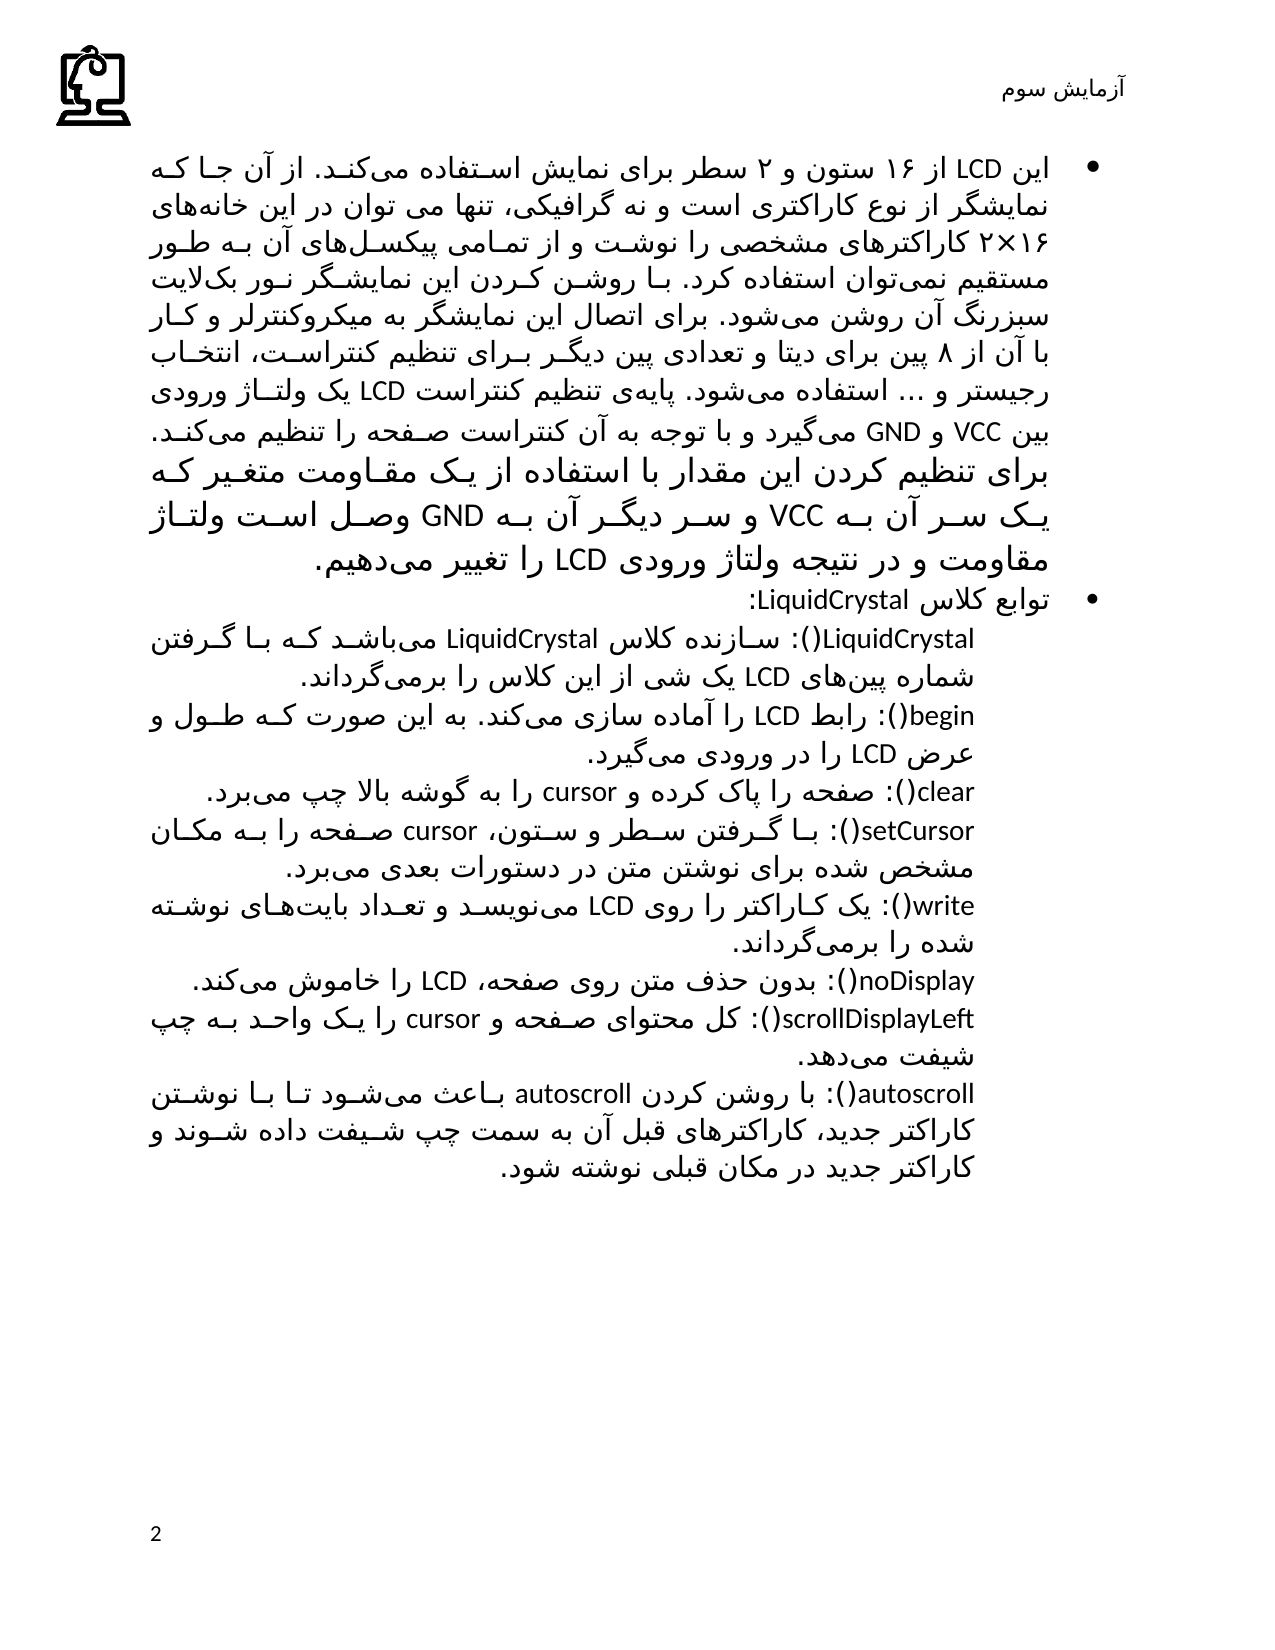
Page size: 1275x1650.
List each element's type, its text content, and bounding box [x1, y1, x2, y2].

list LiquidCrystal(): سازنده کلاس LiquidCrystal می‌باشد که با گرفتن شماره پین‌های LCD یک شی از این کلاس را برمی‌گرداند. [150, 620, 975, 694]
list noDisplay(): بدون حذف متن روی صفحه، LCD را خاموش می‌کند. [150, 962, 975, 997]
list begin(): رابط LCD را آماده سازی می‌کند. به این صورت که طول و عرض LCD را در ورودی می‌گیرد. [150, 697, 975, 771]
list این LCD از ۱۶ ستون و ۲ سطر برای نمایش استفاده می‌کند. از آن جا که نمایشگر از نوع کاراکتری است و نه گرافیکی، تنها می توان در این خانه‌های ۱۶×۲ کاراکترهای مشخصی را نوشت و از تمامی پیکسل‌های آن به طور مستقیم نمی‌توان استفاده کرد. با روشن کردن این نمایشگر نور بک‌لایت سبزرنگ آن روشن می‌شود. برای اتصال این نمایشگر به میکروکنترلر و کار با آن از ۸ پین برای دیتا و تعدادی پین دیگر برای تنظیم کنتراست، انتخاب رجیستر و ... استفاده می‌شود. پایه‌ی تنظیم کنتراست LCD یک ولتاژ ورودی بین VCC و GND می‌گیرد و با توجه به آن کنتراست صفحه را تنظیم می‌کند. برای تنظیم کردن این مقدار با استفاده از یک مقاومت متغیر که یک سر آن به VCC و سر دیگر آن به GND وصل است ولتاژ مقاومت و در نتیجه ولتاژ ورودی LCD را تغییر می‌دهیم. [150, 150, 1087, 578]
list توابع کلاس LiquidCrystal: [150, 581, 1087, 617]
list clear(): صفحه را پاک کرده و cursor را به گوشه بالا چپ می‌برد. [150, 773, 975, 809]
list setCursor(): با گرفتن سطر و ستون، cursor صفحه را به مکان مشخص شده برای نوشتن متن در دستورات بعدی می‌برد. [150, 812, 975, 884]
list autoscroll(): با روشن کردن autoscroll باعث می‌شود تا با نوشتن کاراکتر جدید، کاراکترهای قبل آن به سمت چپ شیفت داده شوند و کاراکتر جدید در مکان قبلی نوشته شود. [150, 1075, 975, 1184]
list scrollDisplayLeft(): کل محتوای صفحه و cursor را یک واحد به چپ شیفت می‌دهد. [150, 1000, 975, 1073]
list write(): یک کاراکتر را روی LCD می‌نویسد و تعداد بایت‌های نوشته شده را برمی‌گرداند. [150, 887, 975, 959]
